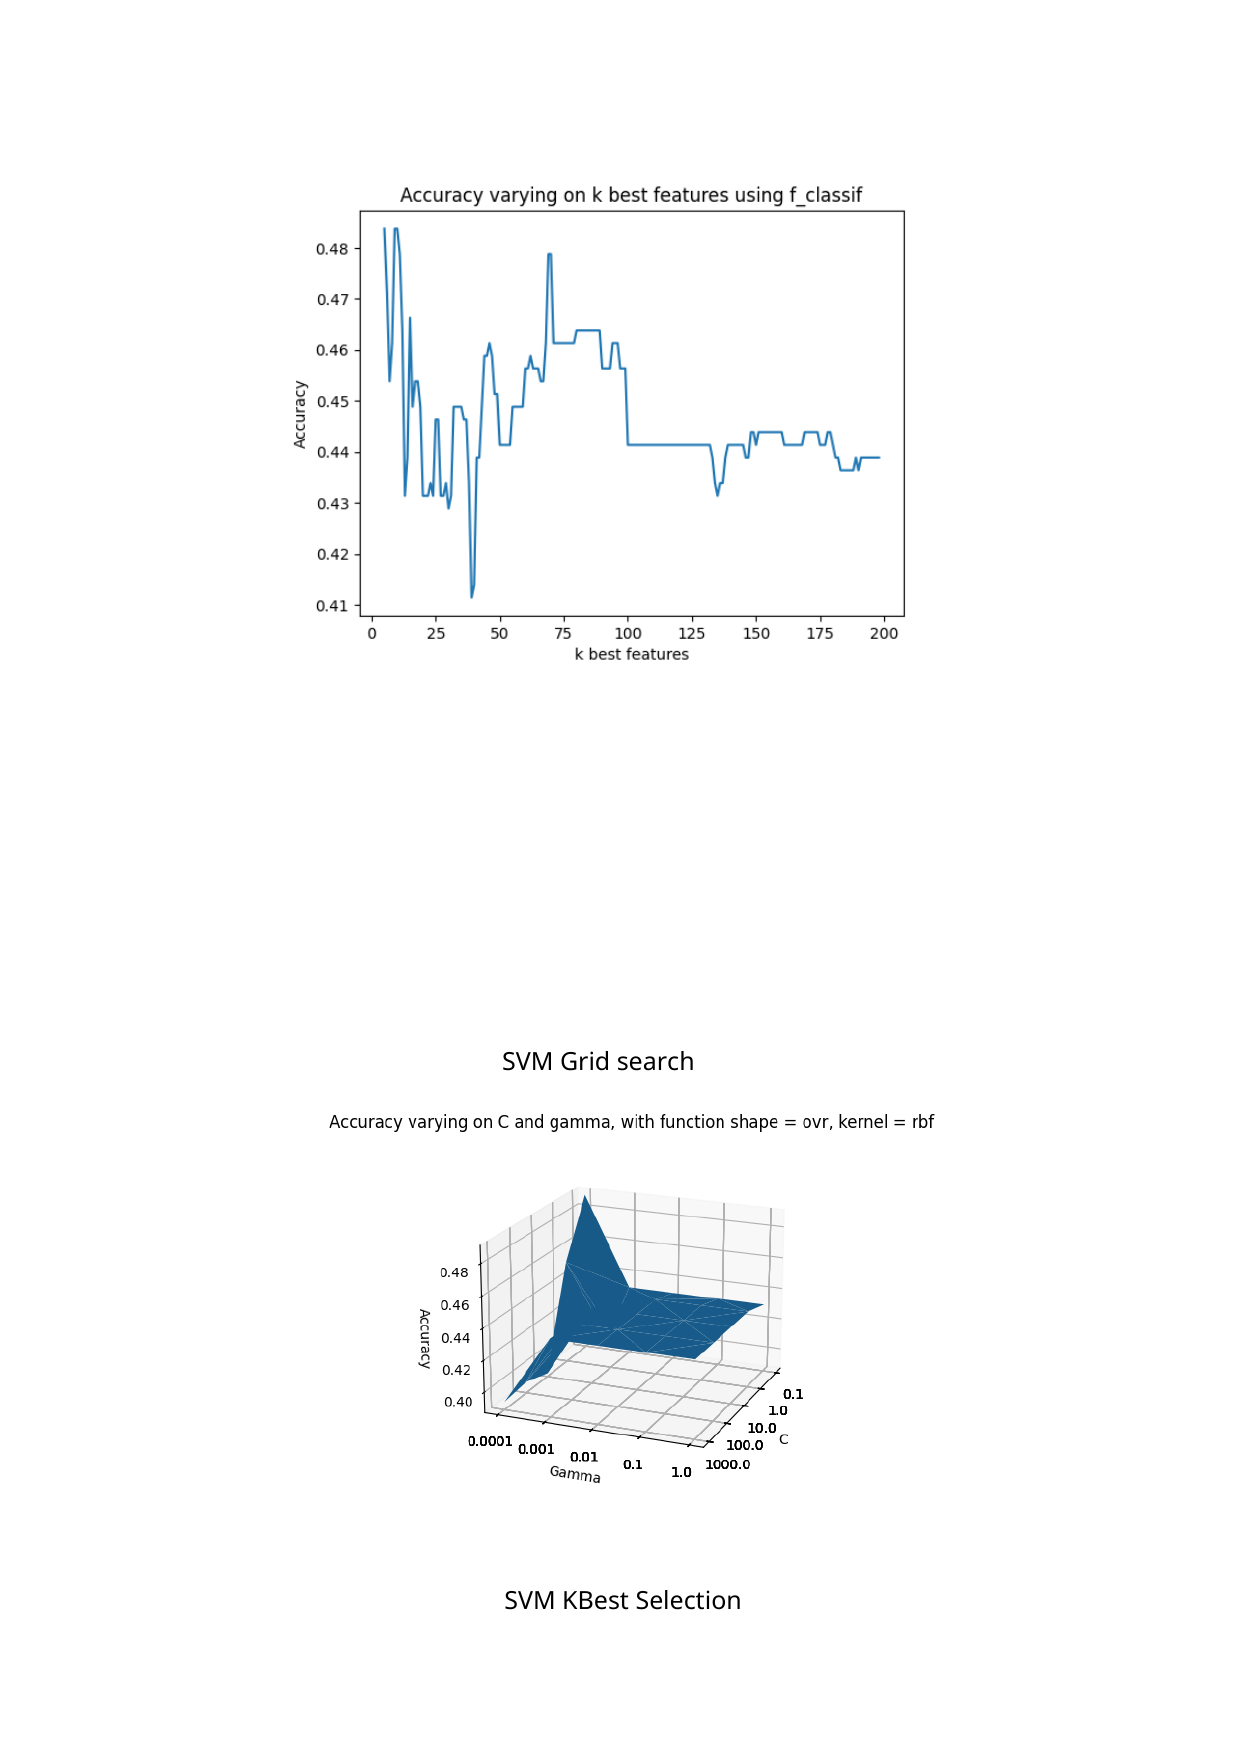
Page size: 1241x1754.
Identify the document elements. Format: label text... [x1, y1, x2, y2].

text SVM Grid search [337, 1044, 1130, 1078]
picture [272, 147, 974, 674]
text SVM KBest Selection [116, 1582, 1130, 1616]
picture [275, 1080, 972, 1543]
